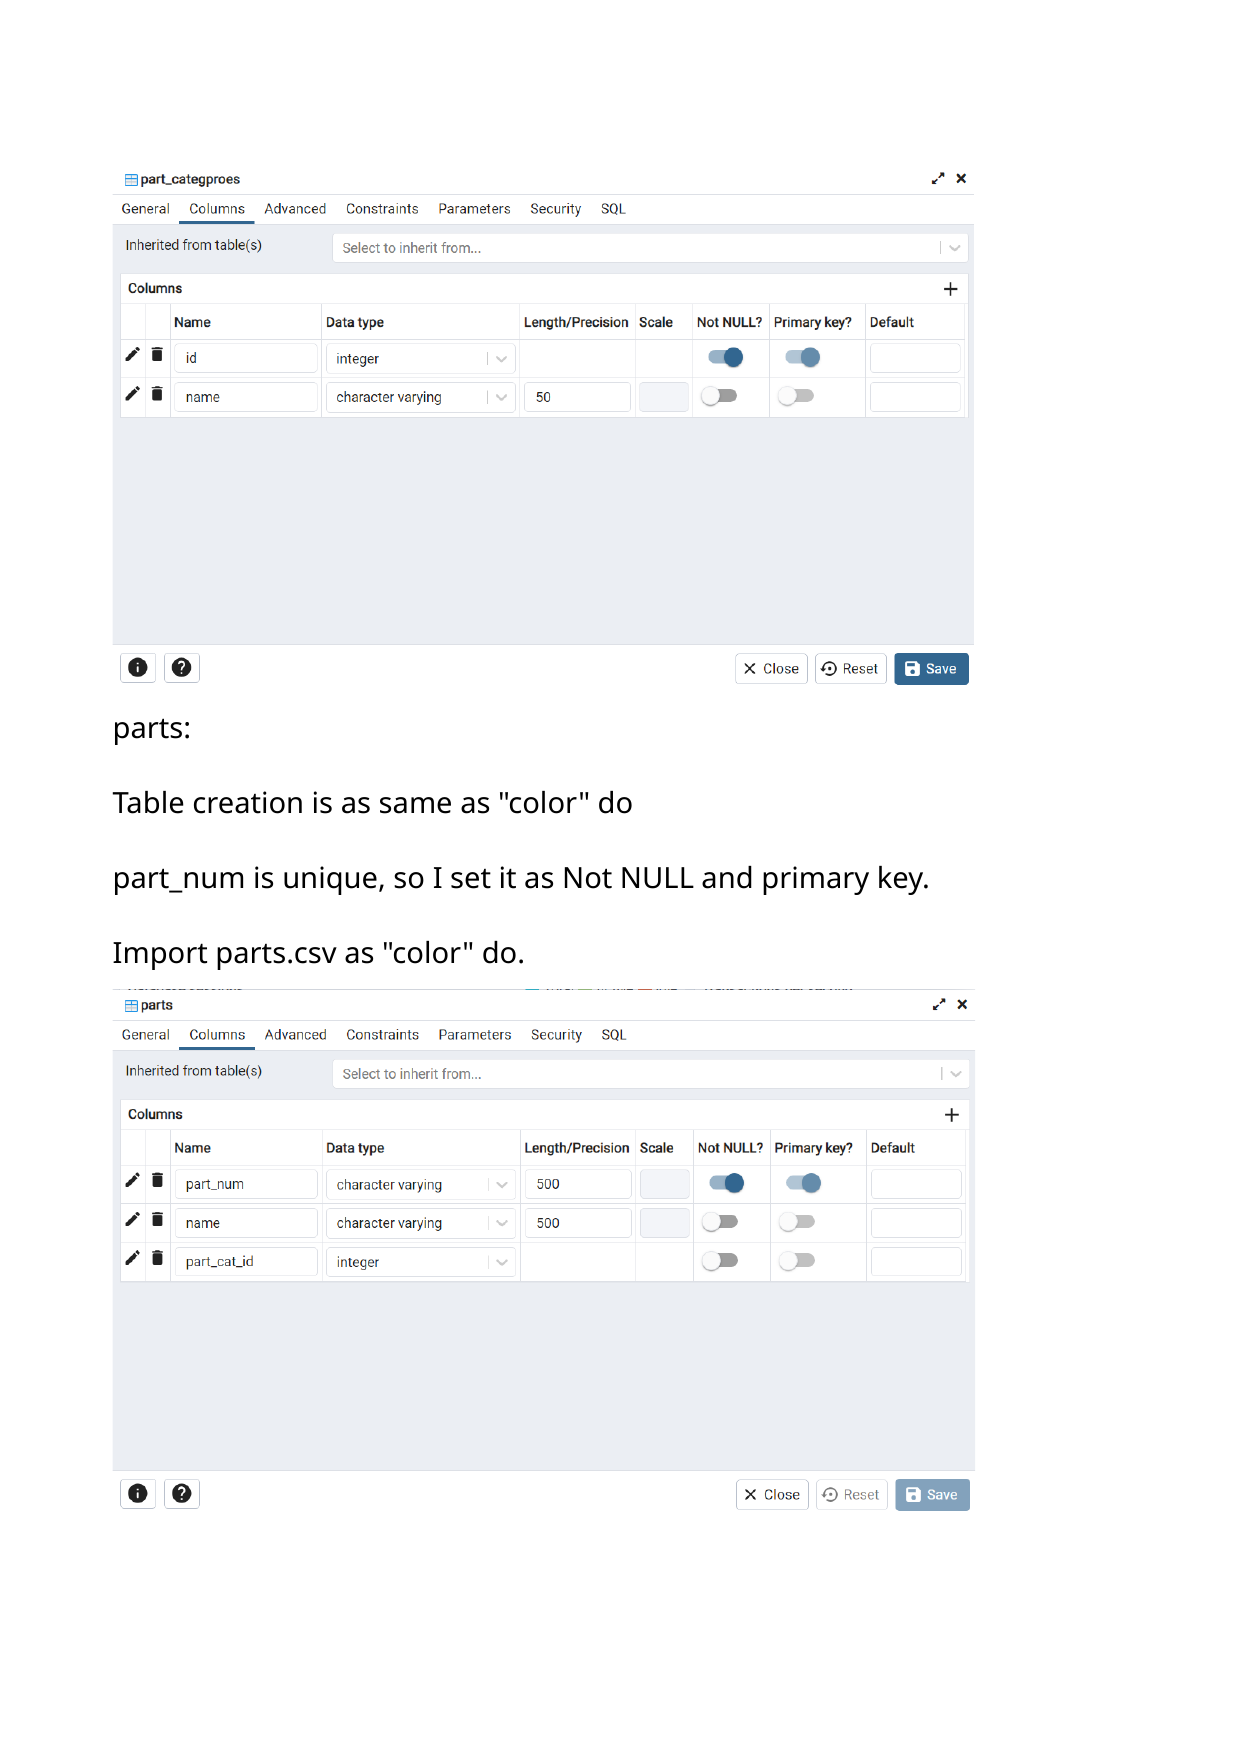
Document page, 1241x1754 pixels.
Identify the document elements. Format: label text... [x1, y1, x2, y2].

picture [112, 989, 976, 1516]
text part_num is unique, so I set it as Not NULL and primary key. [112, 839, 1128, 914]
picture [112, 164, 974, 690]
text Import parts.csv as "color" do. [112, 914, 1128, 989]
text Table creation is as same as "color" do [112, 764, 1128, 839]
text parts: [112, 689, 1128, 764]
